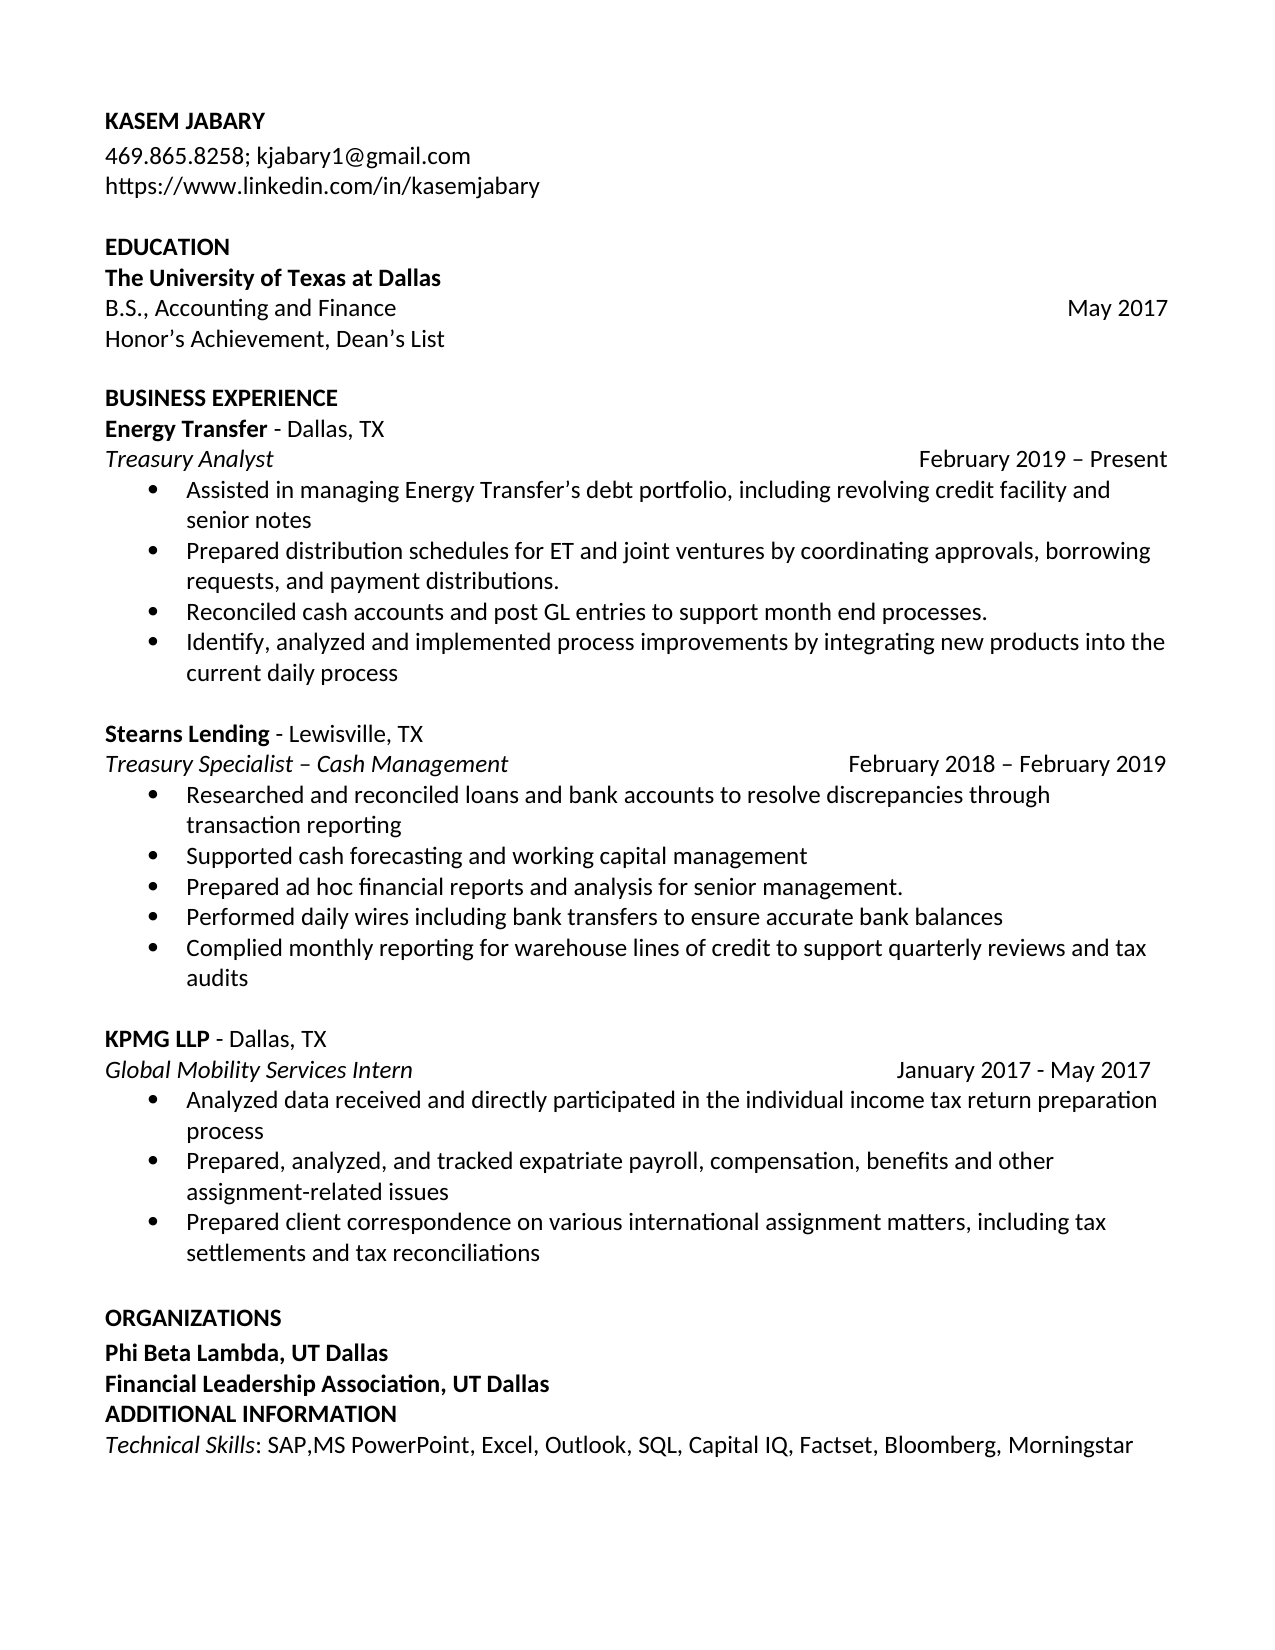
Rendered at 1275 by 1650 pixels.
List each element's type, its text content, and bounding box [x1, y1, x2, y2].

text KASEM JABARY [105, 105, 1170, 136]
text Phi Beta Lambda, UT Dallas [105, 1337, 1170, 1368]
list Reconciled cash accounts and post GL entries to support month end processes. [149, 596, 1170, 627]
list Prepared, analyzed, and tracked expatriate payroll, compensation, benefits and other assignment-related issues [149, 1145, 1170, 1206]
text Technical Skills: SAP,MS PowerPoint, Excel, Outlook, SQL, Capital IQ, Factset, Bloomberg, Morningstar [105, 1429, 1170, 1459]
text 469.865.8258; kjabary1@gmail.com [105, 140, 1170, 171]
text Treasury Specialist – Cash Management February 2018 – February 2019 [105, 749, 1170, 779]
list Prepared ad hoc financial reports and analysis for senior management. [149, 871, 1170, 901]
text Treasury Analyst February 2019 – Present [105, 443, 1170, 474]
text KPMG LLP - Dallas, TX [105, 1023, 1170, 1054]
text Stearns Lending - Lewisville, TX [105, 718, 1170, 749]
text Global Mobility Services Intern January 2017 - May 2017 [105, 1054, 1170, 1084]
text Honor’s Achievement, Dean’s List [105, 323, 1170, 354]
text B.S., Accounting and Finance May 2017 [105, 293, 1170, 323]
text The University of Texas at Dallas [105, 262, 1170, 293]
list Identify, analyzed and implemented process improvements by integrating new products into the current daily process [149, 627, 1170, 688]
list Analyzed data received and directly participated in the individual income tax return preparation process [149, 1084, 1170, 1145]
list Prepared client correspondence on various international assignment matters, including tax settlements and tax reconciliations [149, 1206, 1170, 1267]
list Assisted in managing Energy Transfer’s debt portfolio, including revolving credit facility and senior notes [149, 474, 1170, 535]
list Supported cash forecasting and working capital management [149, 840, 1170, 871]
text Energy Transfer - Dallas, TX [105, 413, 1170, 443]
text BUSINESS EXPERIENCE [105, 382, 1170, 413]
text ADDITIONAL INFORMATION [105, 1398, 1170, 1429]
list Prepared distribution schedules for ET and joint ventures by coordinating approvals, borrowing requests, and payment distributions. [149, 535, 1170, 596]
list Complied monthly reporting for warehouse lines of credit to support quarterly reviews and tax audits [149, 932, 1170, 993]
text ORGANIZATIONS [105, 1302, 1170, 1333]
text EDUCATION [105, 232, 1170, 262]
list Performed daily wires including bank transfers to ensure accurate bank balances [149, 901, 1170, 932]
text https://www.linkedin.com/in/kasemjabary [105, 171, 1170, 201]
text Financial Leadership Association, UT Dallas [105, 1368, 1170, 1398]
list Researched and reconciled loans and bank accounts to resolve discrepancies through transaction reporting [149, 779, 1170, 840]
